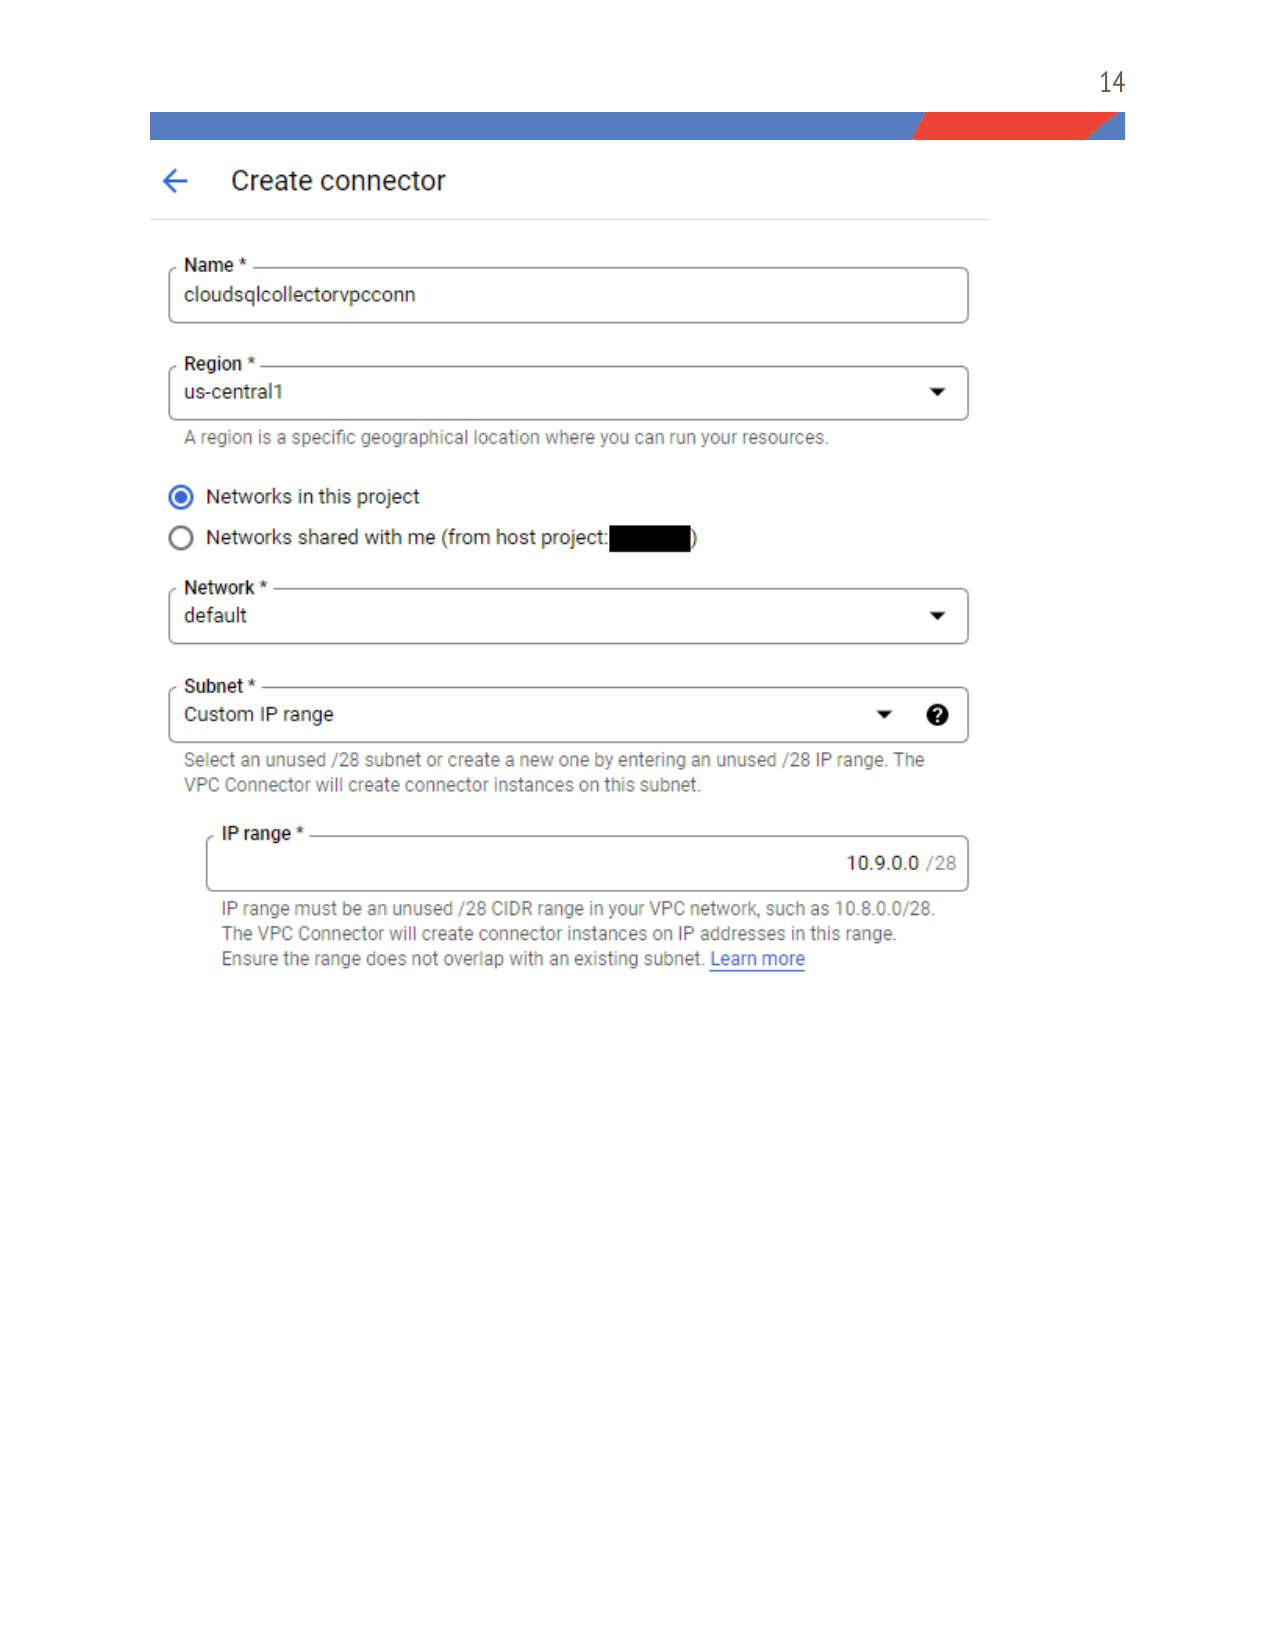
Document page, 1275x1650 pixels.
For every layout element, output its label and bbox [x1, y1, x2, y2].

picture [150, 112, 1125, 140]
picture [150, 164, 991, 1000]
